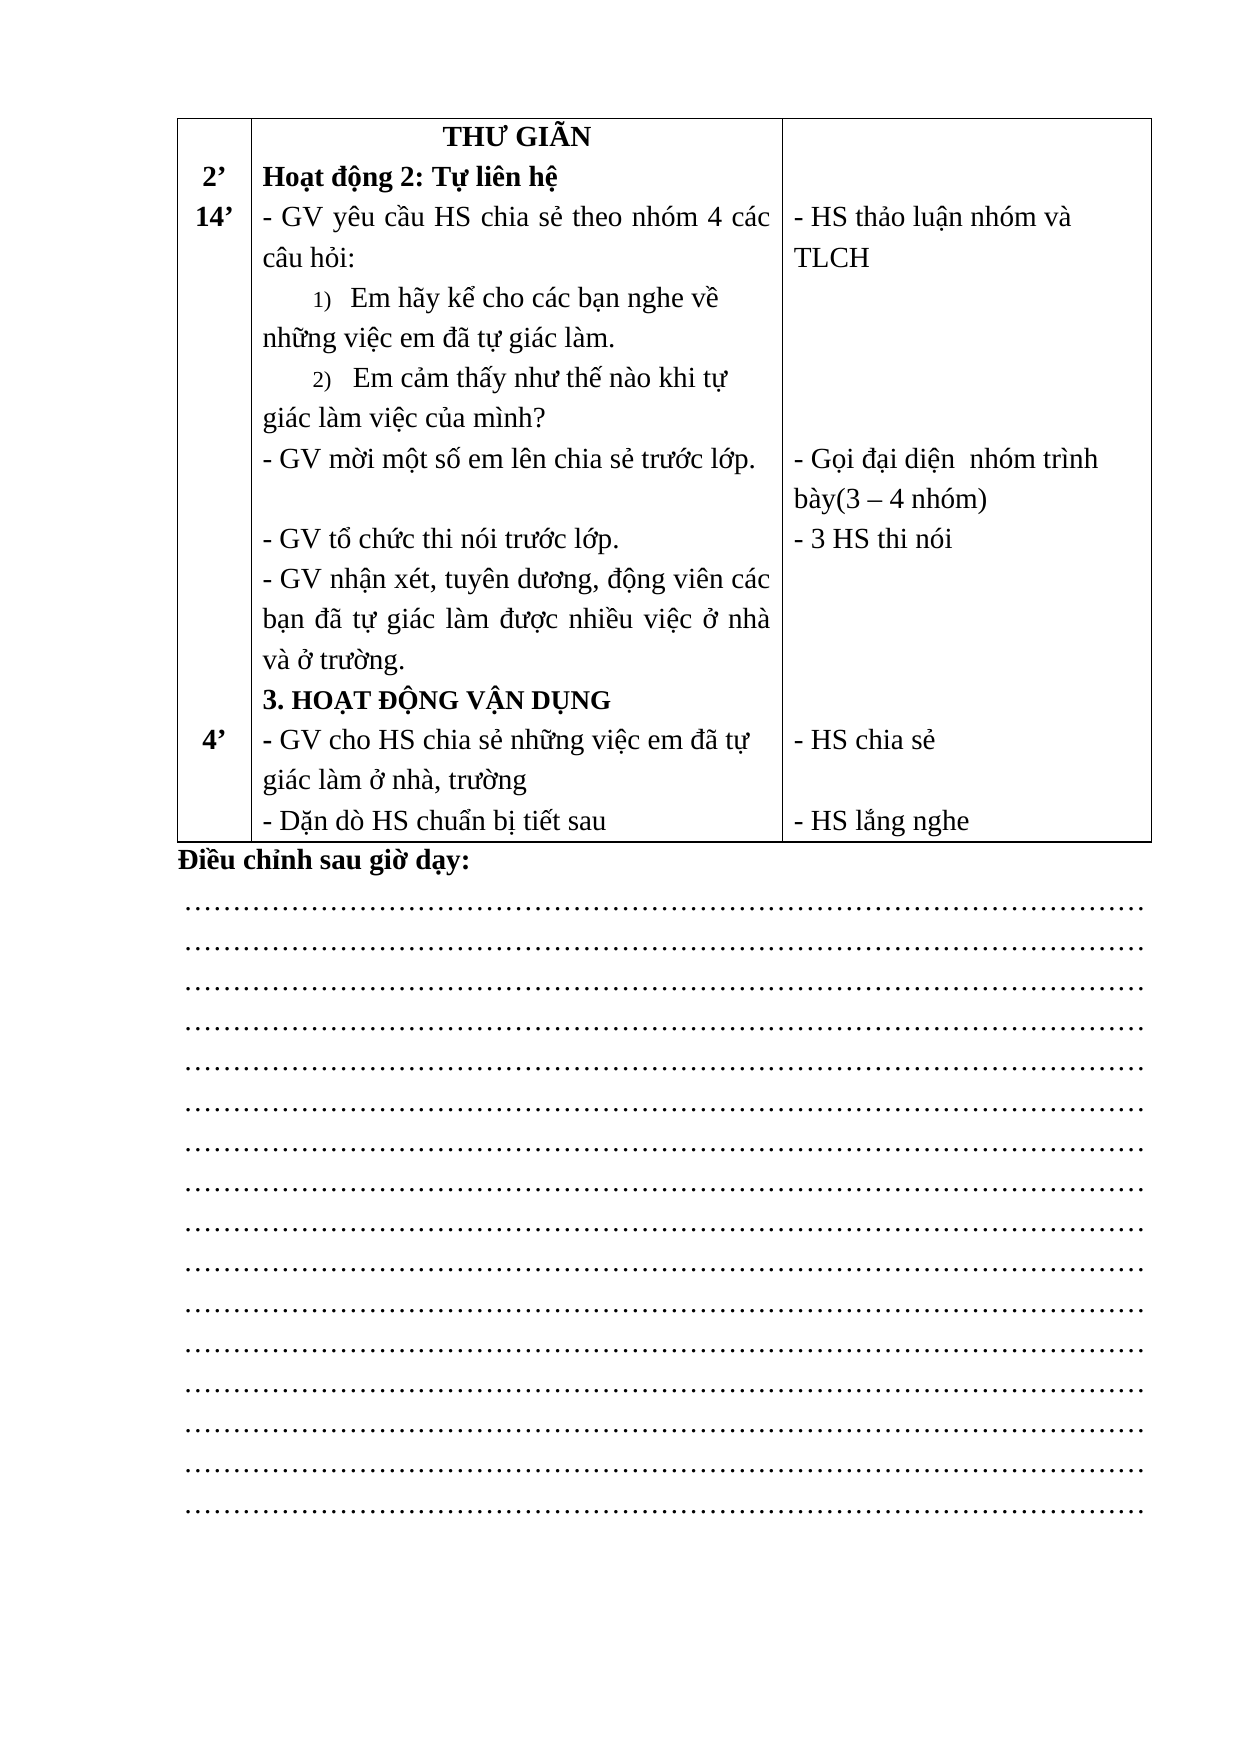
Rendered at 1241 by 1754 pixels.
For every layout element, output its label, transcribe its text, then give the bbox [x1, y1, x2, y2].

text ……………………………………………………………………………………………………………………………………………………………………………………………………………………………………………………………………………………………………………………………………………………………… [177, 883, 1152, 1037]
text ……………………………………………………………………………………………………………………………………………………………………………………………………………………………………………………………………………………………………………………………………………………………… [177, 1365, 1152, 1519]
text ……………………………………………………………………………………………………………………………………………………………………………………………………………………………………………………………………………………………………………………………………………………………… [177, 1043, 1152, 1198]
text ……………………………………………………………………………………………………………………………………………………………………………………………………………………………………………………………………………………………………………………………………………………………… [177, 1204, 1152, 1358]
table_cell 15’ 2’ 14’ 4’ [178, 119, 251, 841]
text Điều chỉnh sau giờ dạy: [177, 843, 1152, 876]
